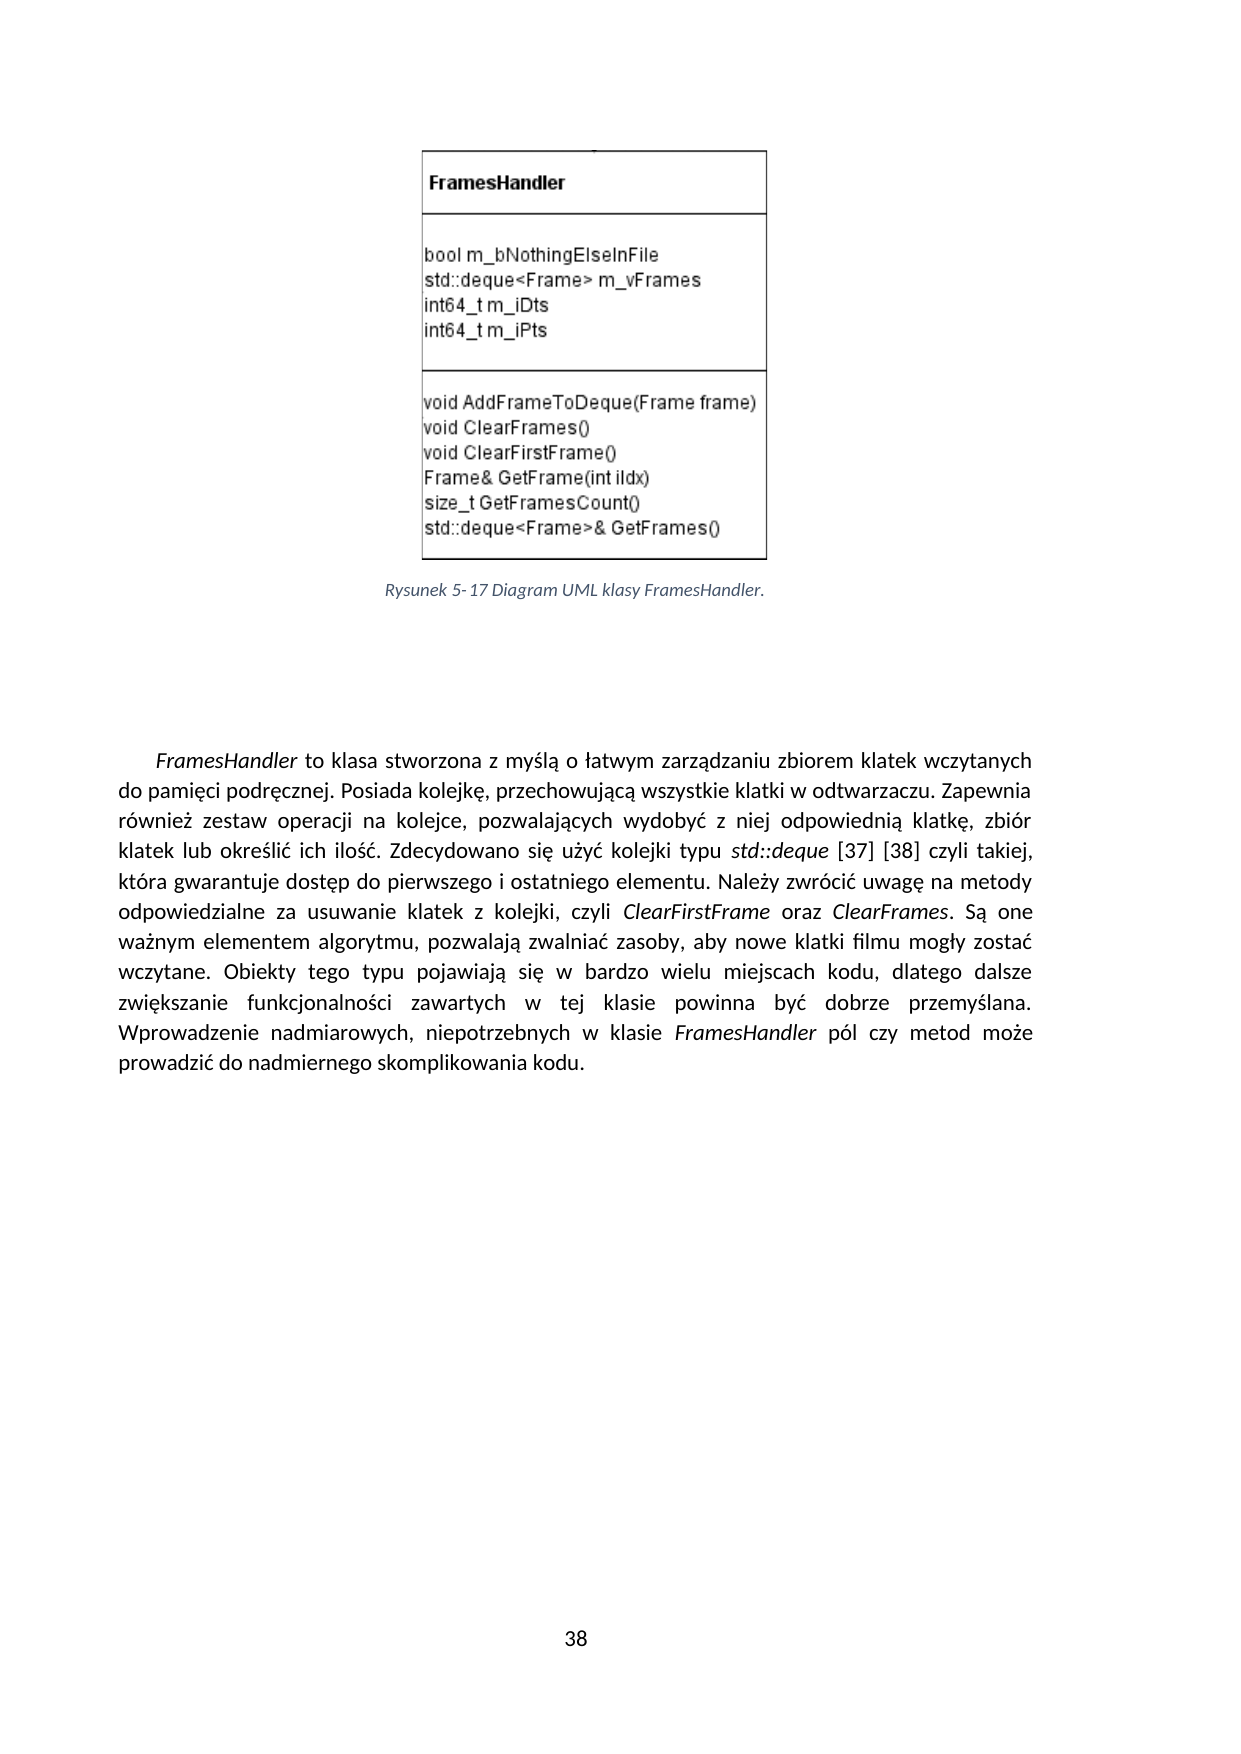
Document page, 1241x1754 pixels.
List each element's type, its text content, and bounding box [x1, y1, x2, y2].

picture [421, 150, 768, 560]
text FramesHandler to klasa stworzona z myślą o łatwym zarządzaniu zbiorem klatek wczytanych do pamięci podręcznej. Posiada kolejkę, przechowującą wszystkie klatki w odtwarzaczu. Zapewnia również zestaw operacji na kolejce, pozwalających wydobyć z niej odpowiednią klatkę, zbiór klatek lub określić ich ilość. Zdecydowano się użyć kolejki typu std::deque czyli takiej, która gwarantuje dostęp do pierwszego i ostatniego elementu. Należy zwrócić uwagę na metody odpowiedzialne za usuwanie klatek z kolejki, czyli ClearFirstFrame oraz ClearFrames. Są one ważnym elementem algorytmu, pozwalają zwalniać zasoby, aby nowe klatki filmu mogły zostać wczytane. Obiekty tego typu pojawiają się w bardzo wielu miejscach kodu, dlatego dalsze zwiększanie funkcjonalności zawartych w tej klasie powinna być dobrze przemyślana. Wprowadzenie nadmiarowych, niepotrzebnych w klasie FramesHandler pól czy metod może prowadzić do nadmiernego skomplikowania kodu. [118, 746, 1033, 1076]
